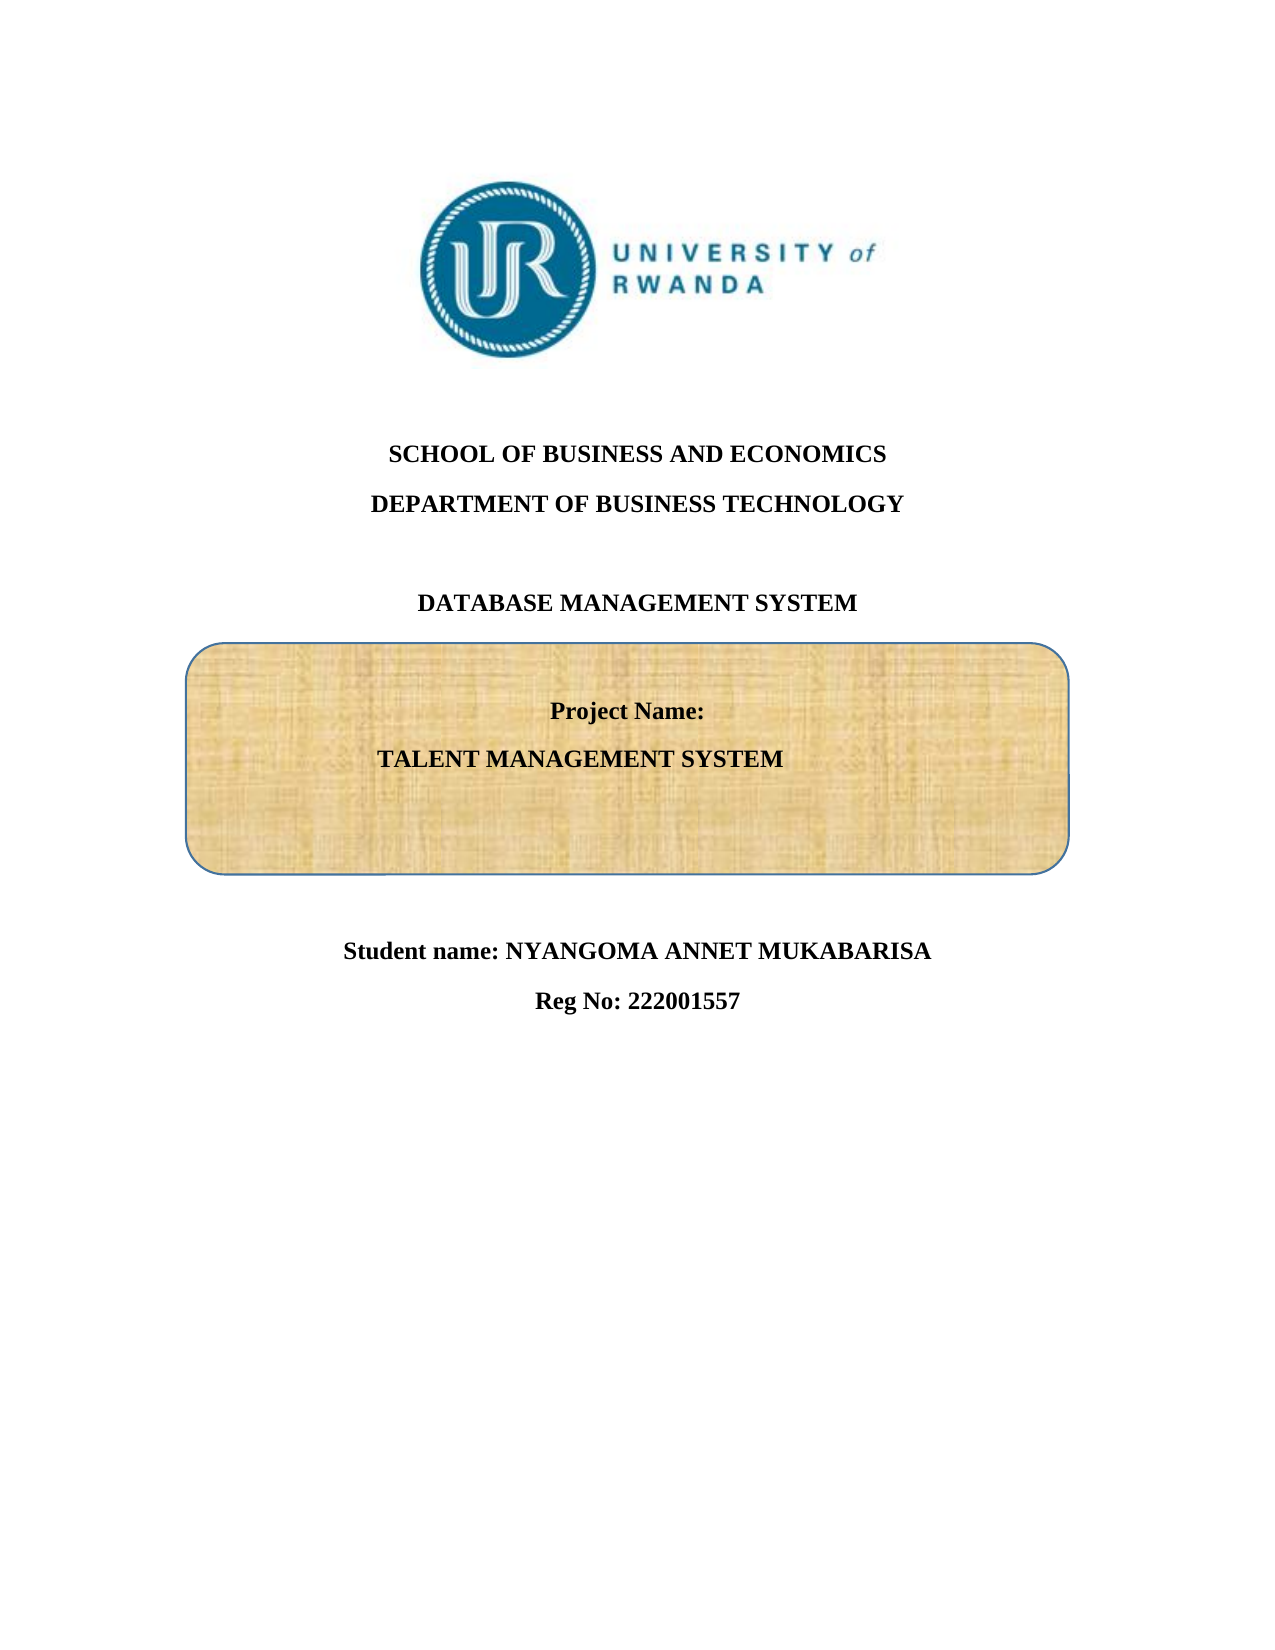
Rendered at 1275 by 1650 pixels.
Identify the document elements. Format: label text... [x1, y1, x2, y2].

text Reg No: 222001557 [150, 986, 1125, 1014]
picture [187, 645, 1067, 873]
text Student name: NYANGOMA ANNET MUKABARISA [150, 936, 1125, 965]
text DATABASE MANAGEMENT SYSTEM [150, 588, 1125, 617]
text SCHOOL OF BUSINESS AND ECONOMICS [150, 439, 1125, 468]
text DEPARTMENT OF BUSINESS TECHNOLOGY [150, 489, 1125, 518]
picture [372, 150, 903, 369]
